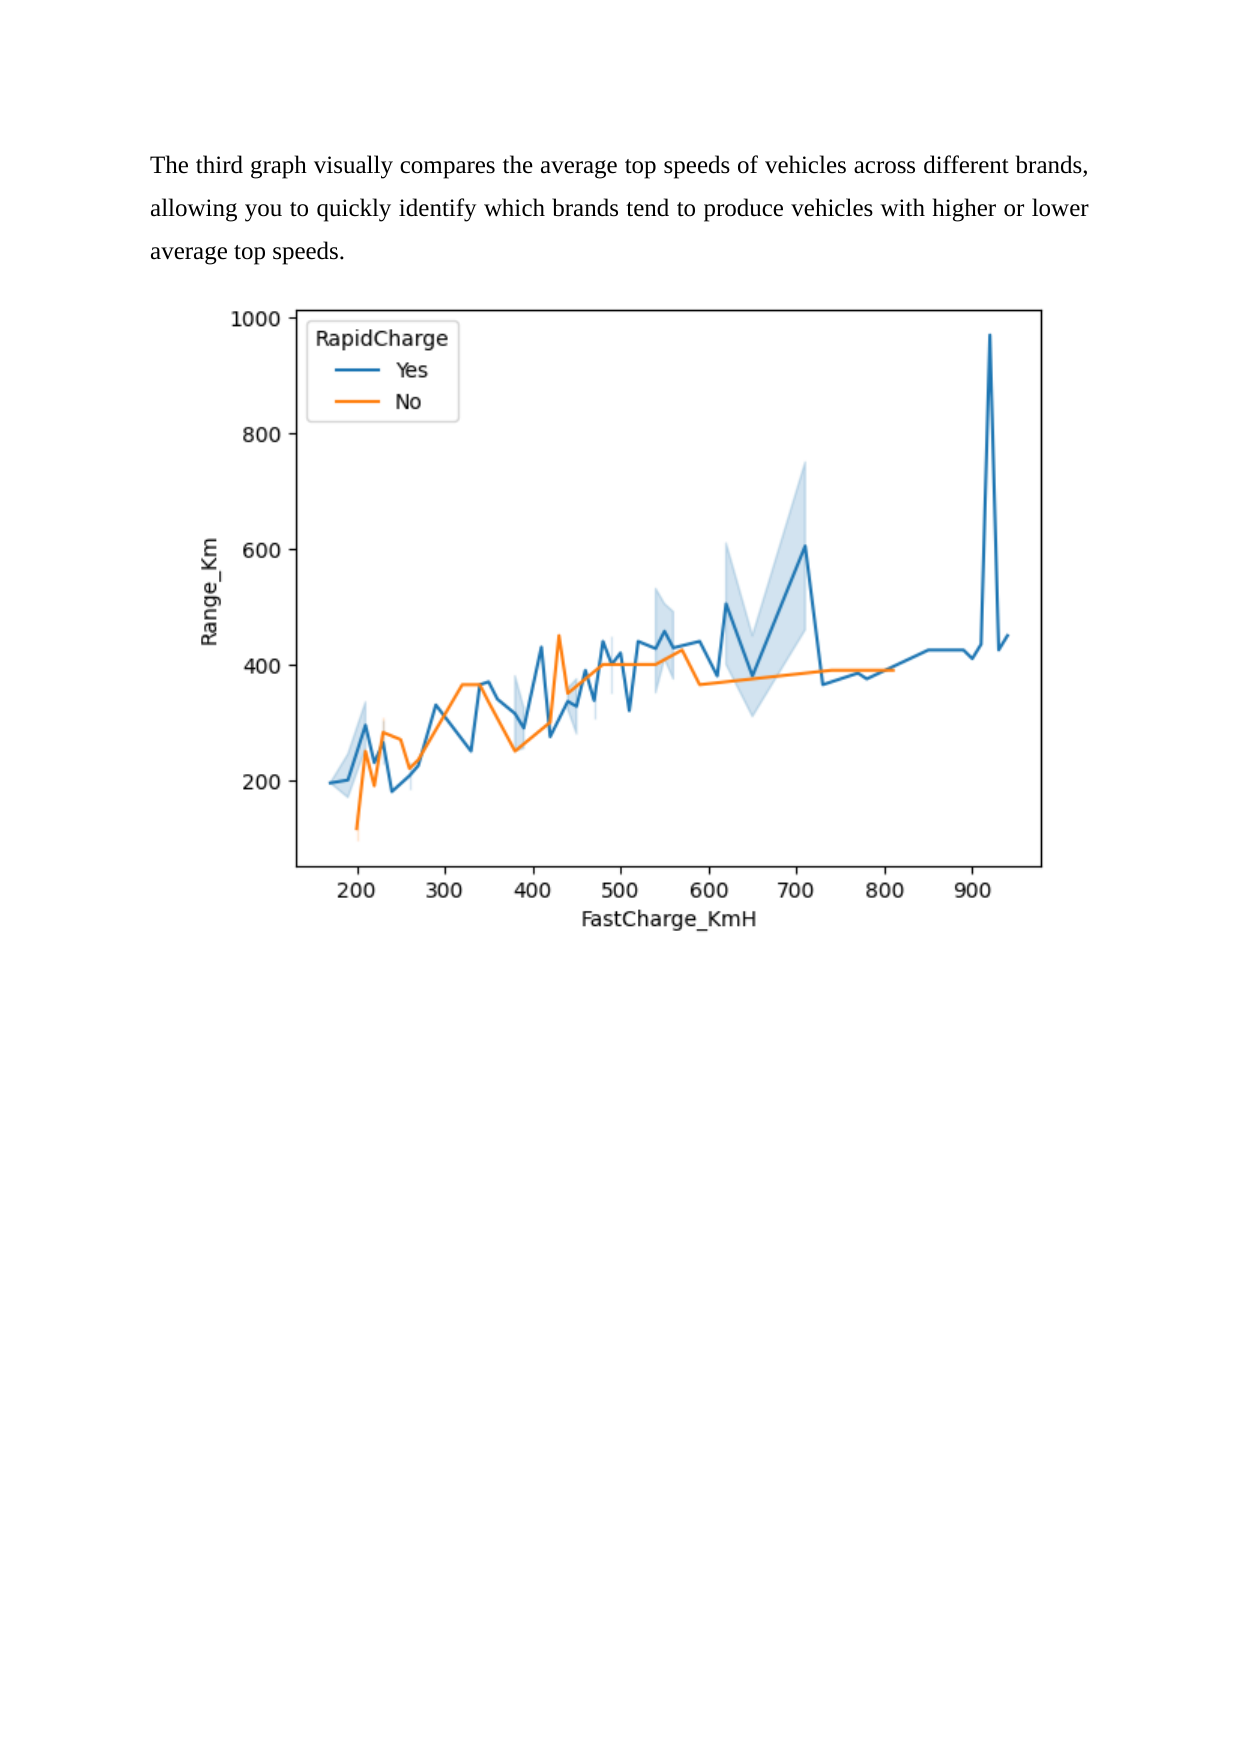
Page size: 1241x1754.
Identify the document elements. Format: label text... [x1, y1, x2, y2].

picture [185, 296, 1055, 946]
text The third graph visually compares the average top speeds of vehicles across different brands, allowing you to quickly identify which brands tend to produce vehicles with higher or lower average top speeds. [150, 150, 1090, 265]
